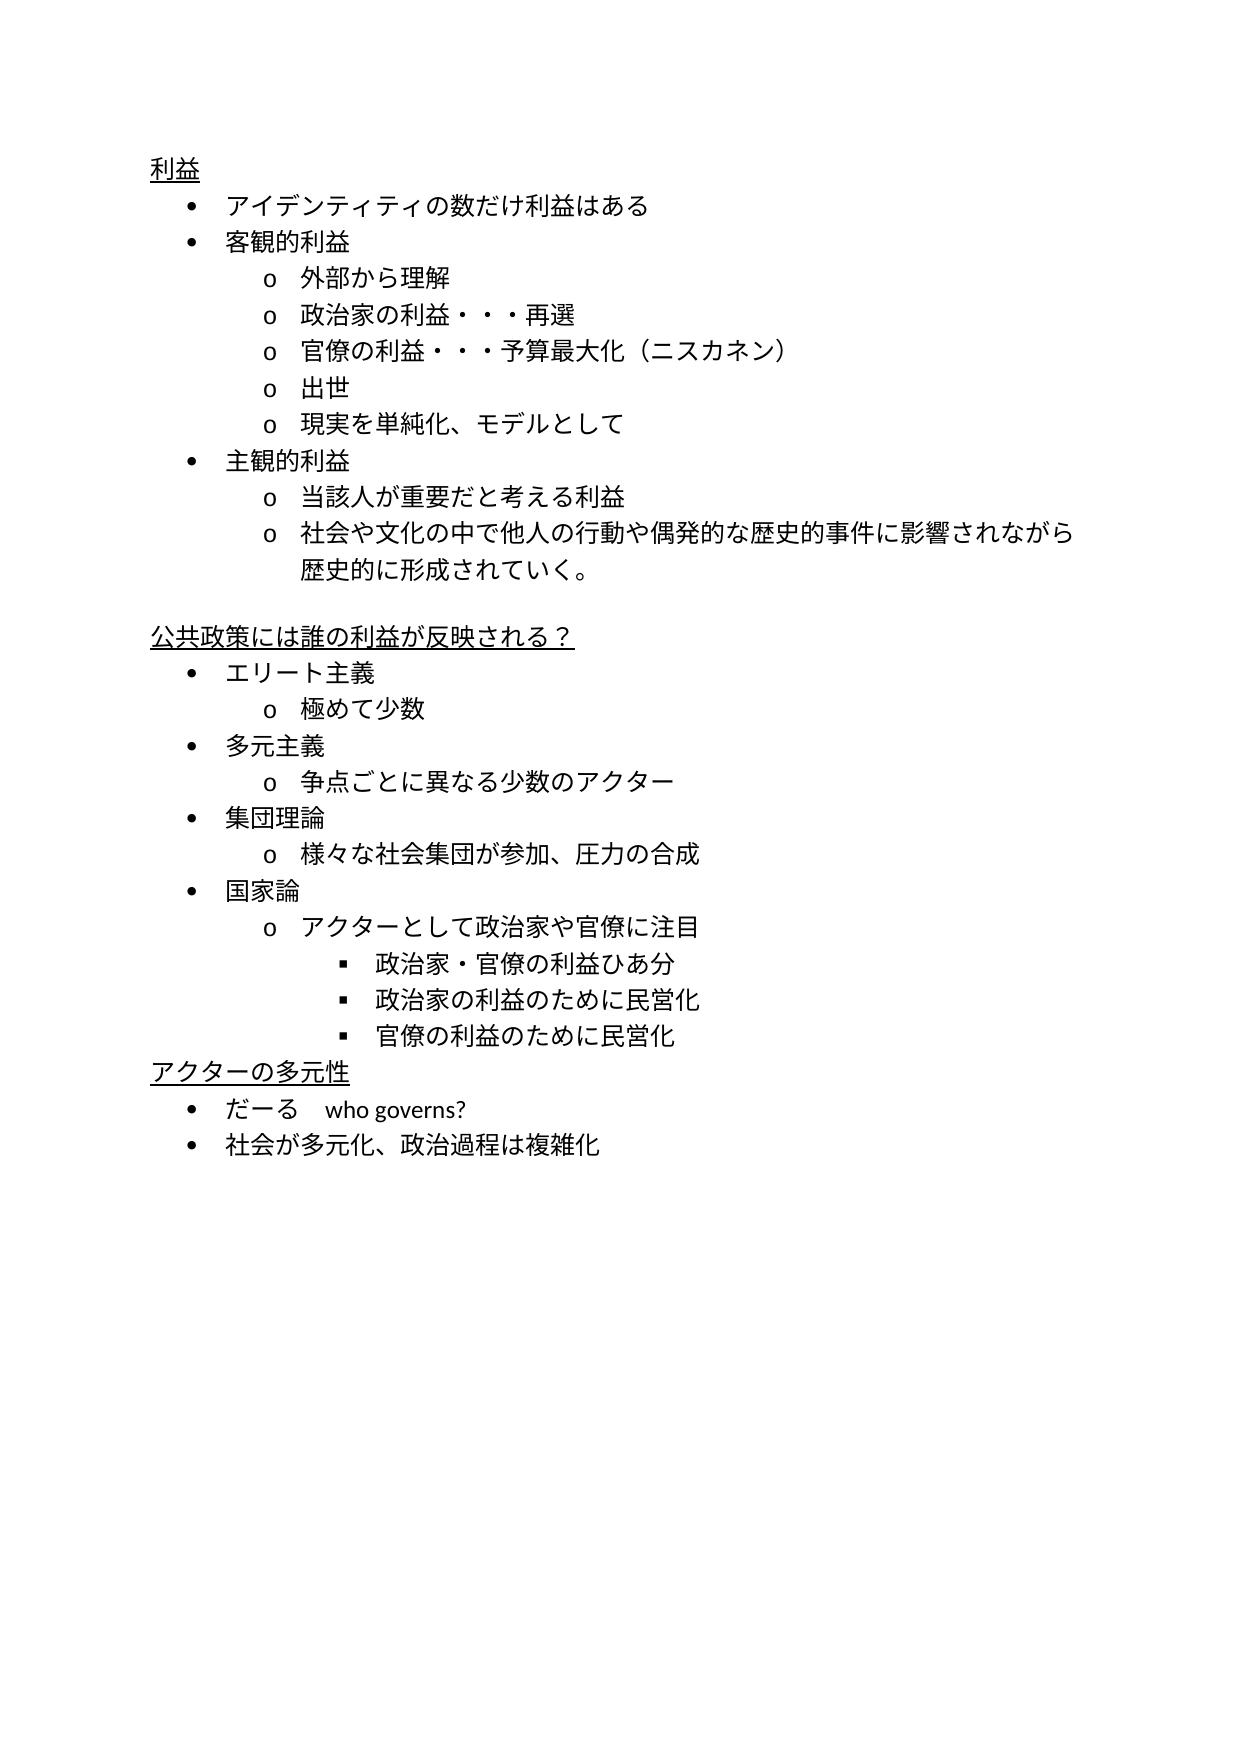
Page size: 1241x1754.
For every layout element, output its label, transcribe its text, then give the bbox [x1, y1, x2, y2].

list アクターとして政治家や官僚に注目 [262, 908, 1090, 944]
text アクターの多元性 [150, 1053, 1090, 1089]
list アイデンティティの数だけ利益はある [187, 186, 1090, 222]
list 社会や文化の中で他人の行動や偶発的な歴史的事件に影響されながら歴史的に形成されていく。 [262, 514, 1090, 586]
list 政治家・官僚の利益ひあ分 [337, 944, 1090, 980]
text 利益 [150, 150, 1090, 186]
list 外部から理解 [262, 259, 1090, 295]
list 社会が多元化、政治過程は複雑化 [187, 1125, 1090, 1162]
list 現実を単純化、モデルとして [262, 404, 1090, 441]
text 公共政策には誰の利益が反映される？ [150, 617, 1090, 653]
list だーる who governs? [187, 1089, 1090, 1125]
list 多元主義 [187, 726, 1090, 762]
list エリート主義 [187, 653, 1090, 689]
list 当該人が重要だと考える利益 [262, 477, 1090, 514]
list 政治家の利益・・・再選 [262, 295, 1090, 332]
list 主観的利益 [187, 441, 1090, 477]
list 集団理論 [187, 799, 1090, 835]
list 国家論 [187, 871, 1090, 908]
list 極めて少数 [262, 689, 1090, 726]
list 出世 [262, 368, 1090, 404]
list 争点ごとに異なる少数のアクター [262, 762, 1090, 799]
list 官僚の利益のために民営化 [337, 1017, 1090, 1053]
list 様々な社会集団が参加、圧力の合成 [262, 835, 1090, 871]
list 政治家の利益のために民営化 [337, 980, 1090, 1017]
list 客観的利益 [187, 222, 1090, 259]
list 官僚の利益・・・予算最大化（ニスカネン） [262, 332, 1090, 368]
